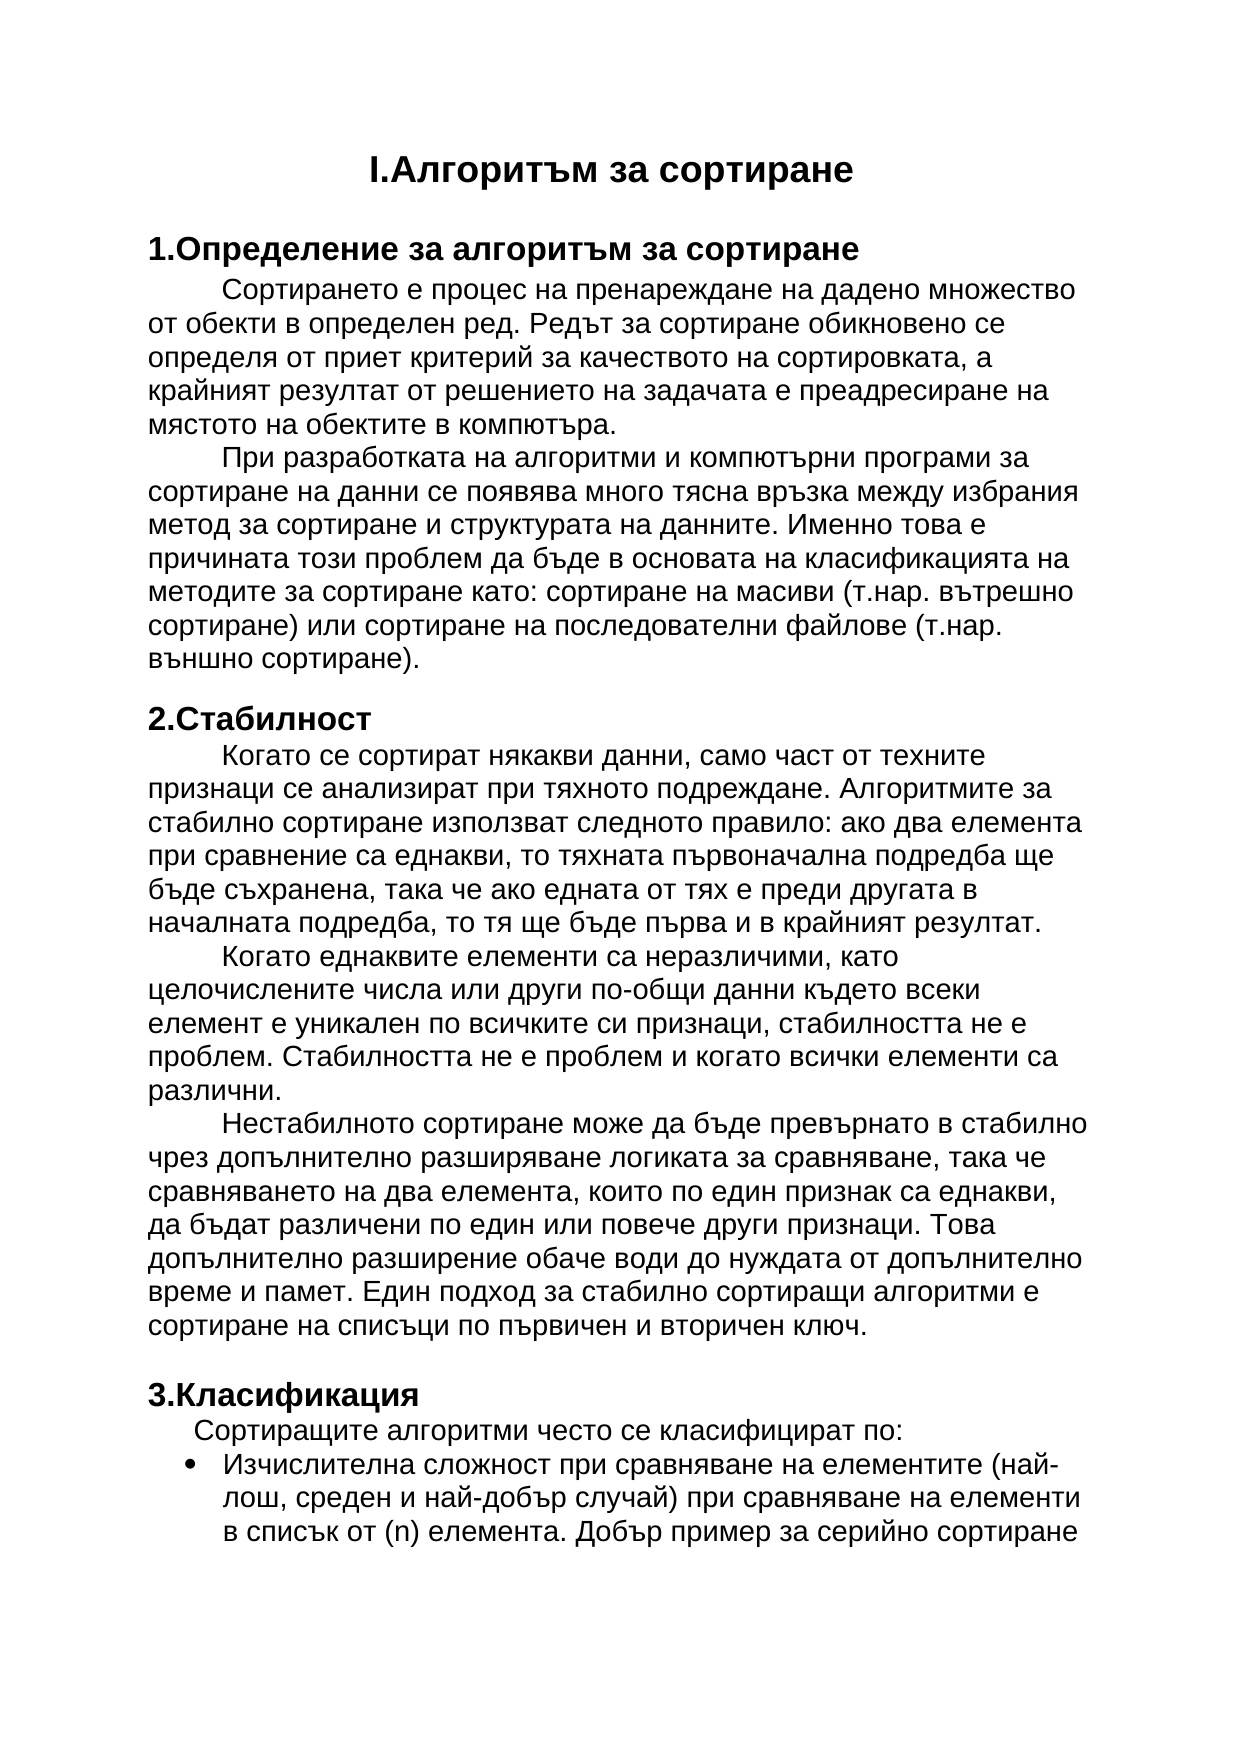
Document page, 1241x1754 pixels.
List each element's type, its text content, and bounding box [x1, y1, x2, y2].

text При разработката на алгоритми и компютърни програми за сортиране на данни се появява много тясна връзка между избрания метод за сортиране и структурата на данните. Именно това е причината този проблем да бъде в основата на класификацията на методите за сортиране като: сортиране на масиви (т.нар. вътрешно сортиране) или сортиране на последователни файлове (т.нар. външно сортиране). [148, 440, 1092, 699]
text I.Алгоритъм за сортиране [295, 148, 1092, 191]
text 1.Определение за алгоритъм за сортиране Сортирането е процес на пренареждане на дадено множество от обекти в определен ред. Редът за сортиране обикновено се определя от приет критерий за качеството на сортировката, а крайният резултат от решението на задачата е преадресиране на мястото на обектите в компютъра. [148, 229, 1092, 440]
text Сортиращите алгоритми често се класифицират по: [148, 1413, 1092, 1447]
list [185, 1447, 1092, 1548]
text 3.Класификация [148, 1375, 1092, 1413]
text Когато се сортират някакви данни, само част от техните признаци се анализират при тяхното подреждане. Алгоритмите за стабилно сортиране използват следното правило: ако два елемента при сравнение са еднакви, то тяхната първоначална подредба ще бъде съхранена, така че ако едната от тях е преди другата в началната подредба, то тя ще бъде първа и в крайният резултат. Когато еднаквите елементи са неразличими, като целочислените числа или други по-общи данни където всеки елемент е уникален по всичките си признаци, стабилността не е проблем. Стабилността не е проблем и когато всички елементи са различни. Нестабилното сортиране може да бъде превърнато в стабилно чрез допълнително разширяване логиката за сравняване, така че сравняването на два елемента, които по един признак са еднакви, да бъдат различени по един или повече други признаци. Това допълнително разширение обаче води до нуждата от допълнително време и памет. Един подход за стабилно сортиращи алгоритми е сортиране на списъци по първичен и вторичен ключ. [148, 737, 1092, 1341]
text 2.Стабилност [148, 699, 1092, 737]
